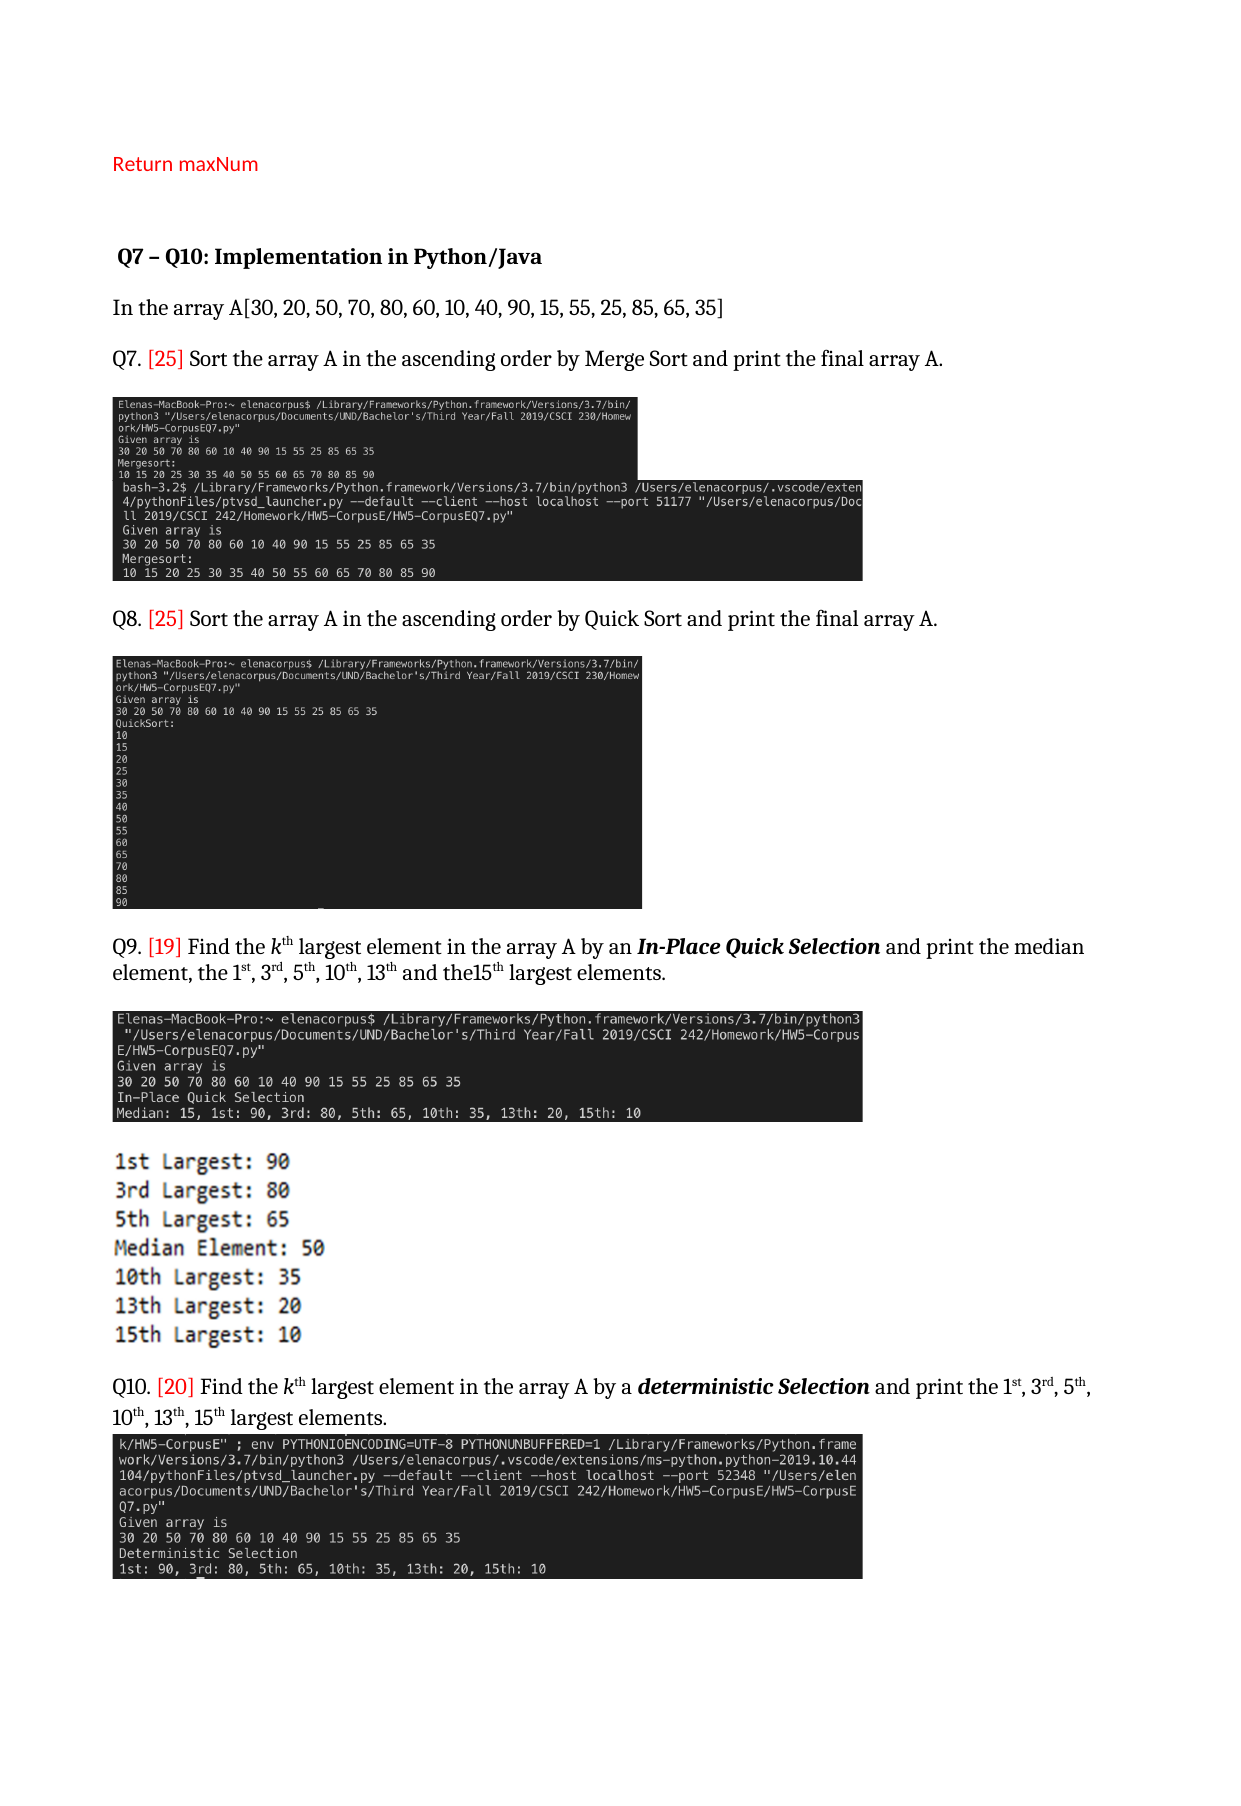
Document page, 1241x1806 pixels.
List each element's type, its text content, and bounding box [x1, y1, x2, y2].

text Q7. [25] Sort the array A in the ascending order by Merge Sort and print the final array A. [112, 346, 1128, 372]
text Q10. [20] Find the kth largest element in the array A by a deterministic Selection and print the 1st, 3rd, 5th, 10th, 13th, 15th largest elements. [112, 1374, 1128, 1431]
picture [112, 397, 863, 581]
text In the array A[30, 20, 50, 70, 80, 60, 10, 40, 90, 15, 55, 25, 85, 65, 35] [112, 295, 1128, 321]
picture [112, 1011, 863, 1122]
text Q9. [19] Find the kth largest element in the array A by an In-Place Quick Selection and print the median element, the 1st, 3rd, 5th, 10th, 13th and the15th largest elements. [112, 933, 1128, 986]
text Q7 – Q10: Implementation in Python/Java [112, 179, 1128, 270]
picture [112, 656, 643, 909]
text Q8. [25] Sort the array A in the ascending order by Quick Sort and print the final array A. [112, 606, 1128, 632]
text Return maxNum [112, 150, 1128, 177]
picture [112, 1434, 863, 1579]
picture [112, 1147, 331, 1349]
